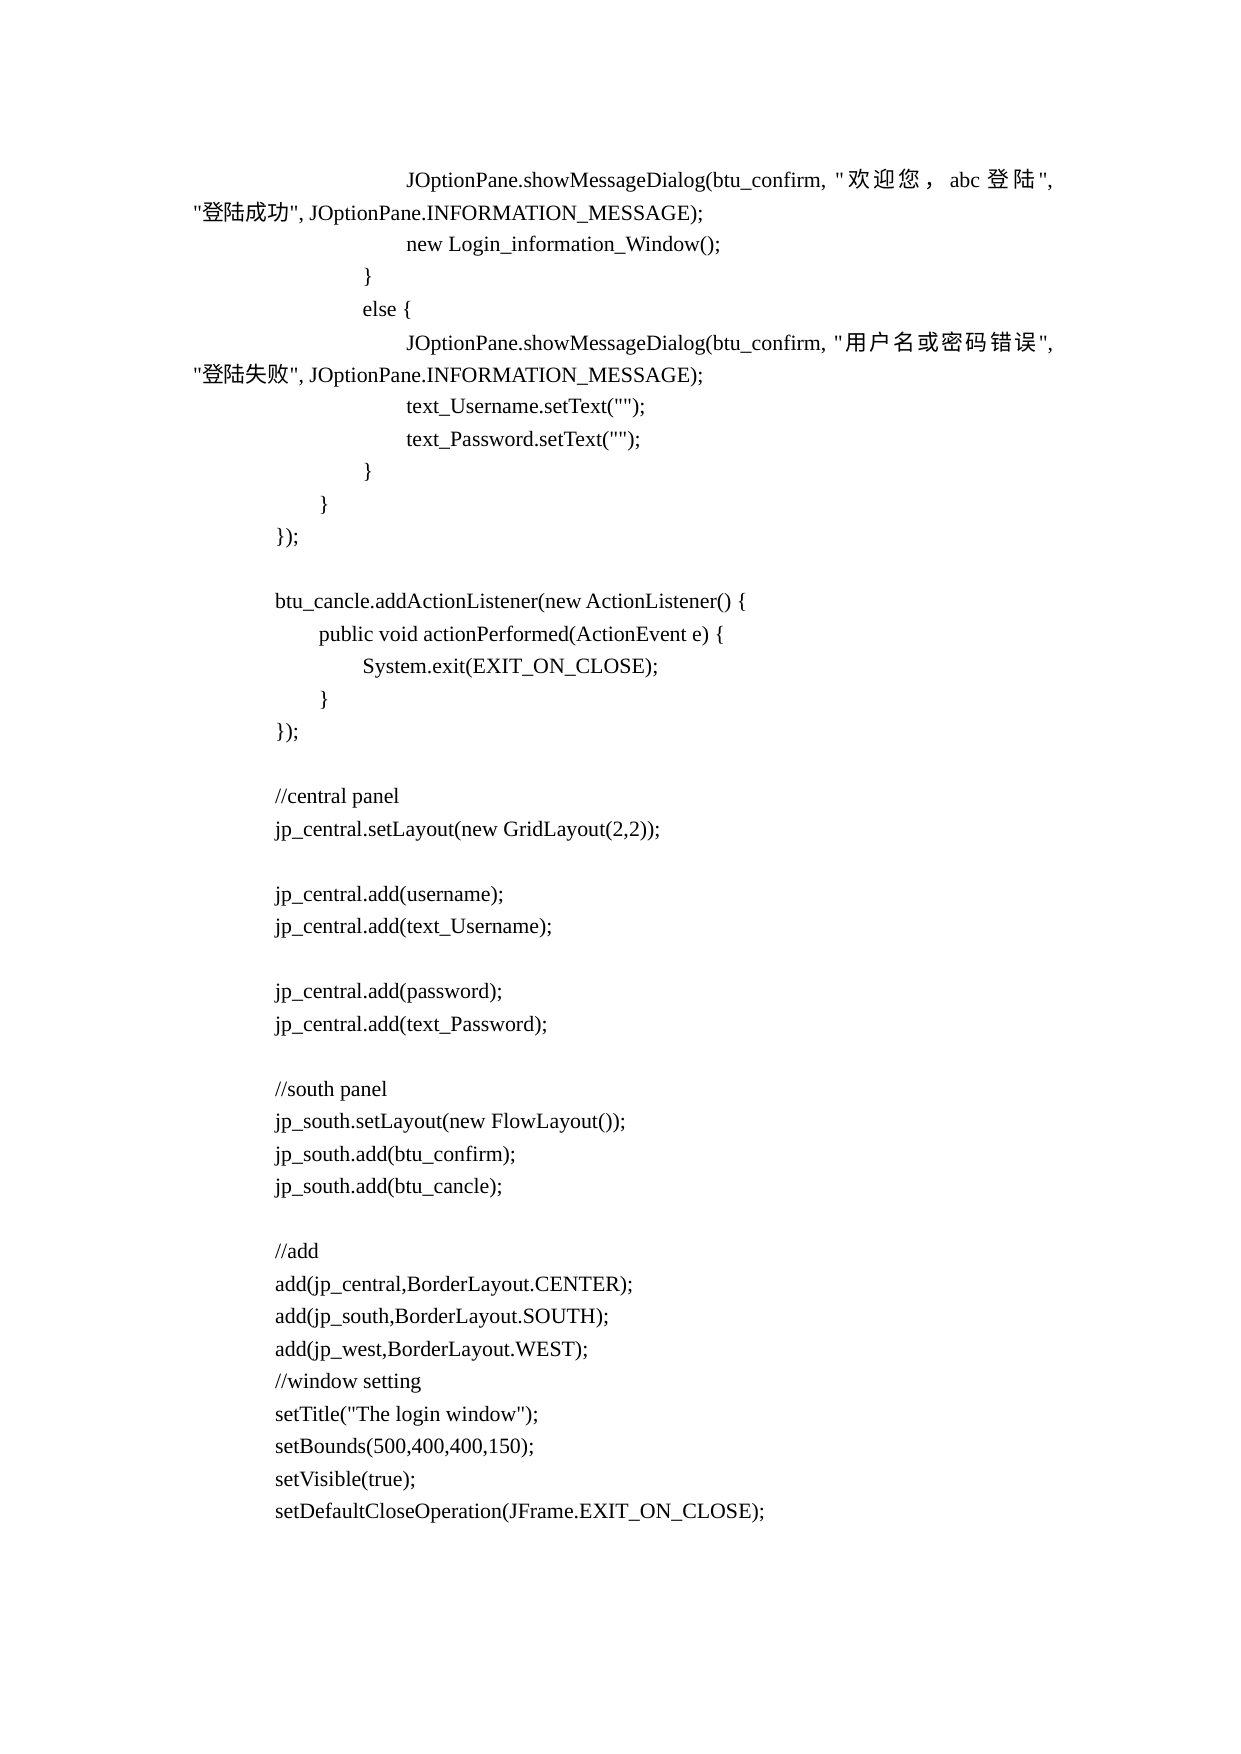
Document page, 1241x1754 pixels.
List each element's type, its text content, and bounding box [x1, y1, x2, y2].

text setVisible(true); [187, 1462, 1053, 1494]
text }); [187, 714, 1053, 747]
text }); [187, 519, 1053, 552]
text System.exit(EXIT_ON_CLOSE); [187, 649, 1053, 682]
text text_Password.setText(""); [187, 422, 1053, 454]
text add(jp_south,BorderLayout.SOUTH); [187, 1299, 1053, 1332]
text setTitle("The login window"); [187, 1397, 1053, 1429]
text } [187, 487, 1053, 519]
text } [187, 454, 1053, 487]
text jp_central.add(username); [187, 877, 1053, 909]
text JOptionPane.showMessageDialog(btu_confirm, "欢迎您，abc登陆", "登陆成功", JOptionPane.INFORMATION_MESSAGE); [187, 162, 1053, 227]
text } [187, 682, 1053, 714]
text add(jp_central,BorderLayout.CENTER); [187, 1267, 1053, 1299]
text } [187, 259, 1053, 292]
text text_Username.setText(""); [187, 389, 1053, 422]
text setDefaultCloseOperation(JFrame.EXIT_ON_CLOSE); [187, 1494, 1053, 1527]
text //window setting [187, 1364, 1053, 1397]
text public void actionPerformed(ActionEvent e) { [187, 617, 1053, 649]
text jp_central.add(text_Password); [187, 1007, 1053, 1039]
text jp_central.setLayout(new GridLayout(2,2)); [187, 812, 1053, 844]
text jp_central.add(text_Username); [187, 909, 1053, 942]
text //south panel [187, 1072, 1053, 1104]
text jp_central.add(password); [187, 974, 1053, 1007]
text setBounds(500,400,400,150); [187, 1429, 1053, 1462]
text jp_south.add(btu_confirm); [187, 1137, 1053, 1169]
text btu_cancle.addActionListener(new ActionListener() { [187, 584, 1053, 617]
text add(jp_west,BorderLayout.WEST); [187, 1332, 1053, 1364]
text JOptionPane.showMessageDialog(btu_confirm, "用户名或密码错误", "登陆失败", JOptionPane.INFORMATION_MESSAGE); [187, 324, 1053, 389]
text new Login_information_Window(); [187, 227, 1053, 259]
text //add [187, 1234, 1053, 1267]
text //central panel [187, 779, 1053, 812]
text jp_south.setLayout(new FlowLayout()); [187, 1104, 1053, 1137]
text jp_south.add(btu_cancle); [187, 1169, 1053, 1202]
text else { [187, 292, 1053, 324]
